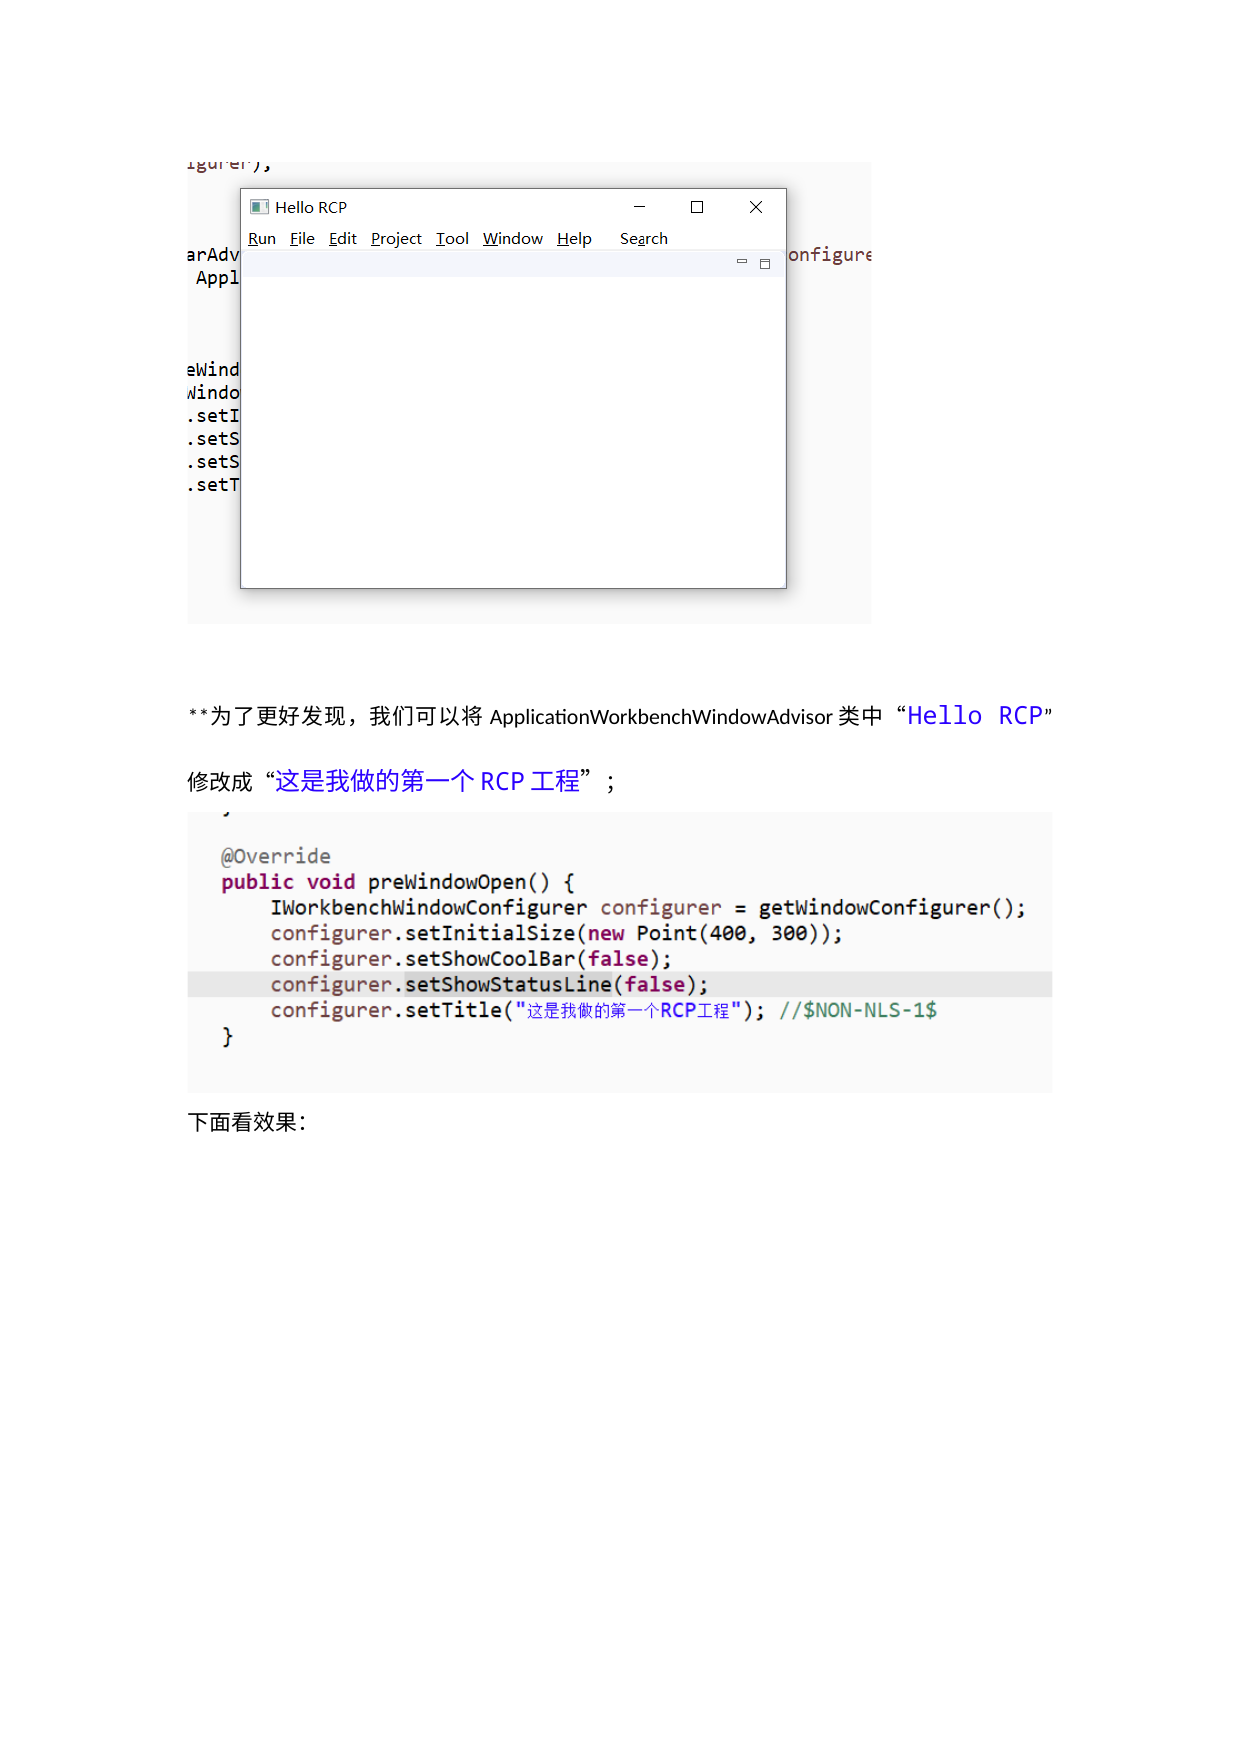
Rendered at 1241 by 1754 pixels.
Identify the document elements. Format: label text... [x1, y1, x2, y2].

picture [187, 812, 1053, 1093]
text 下面看效果： [187, 1104, 1053, 1137]
picture [187, 162, 872, 624]
text **为了更好发现，我们可以将ApplicationWorkbenchWindowAdvisor类中“Hello RCP”修改成“这是我做的第一个RCP工程”； [187, 682, 1053, 812]
